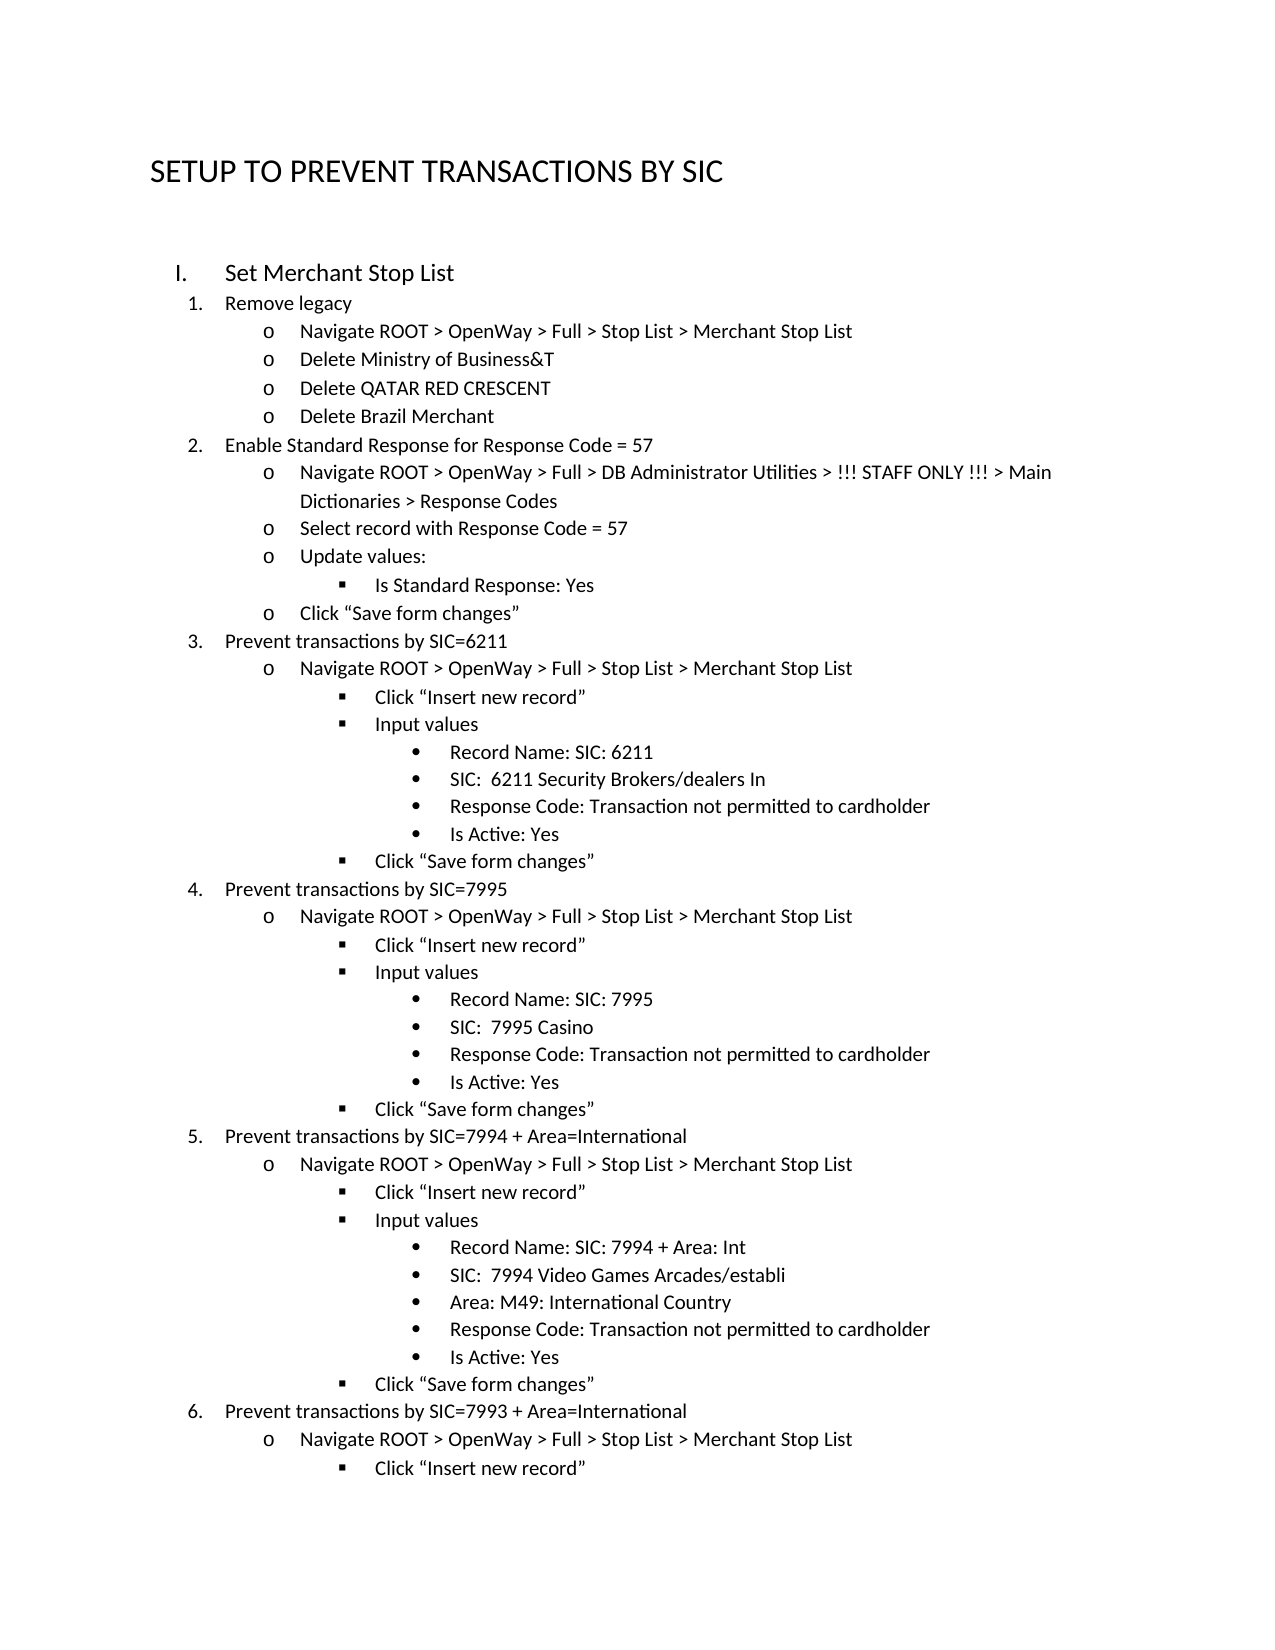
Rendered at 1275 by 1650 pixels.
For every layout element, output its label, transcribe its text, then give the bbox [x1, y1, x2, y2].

list Record Name: SIC: 6211 [412, 739, 1125, 764]
list Is Active: Yes [412, 1344, 1125, 1369]
list Area: M49: International Country [412, 1289, 1125, 1314]
list Navigate ROOT > OpenWay > Full > Stop List > Merchant Stop List [262, 656, 1125, 682]
list Click “Save form changes” [337, 1096, 1125, 1122]
list SIC: 7995 Casino [412, 1014, 1125, 1039]
list Click “Insert new record” [337, 1179, 1125, 1205]
list Navigate ROOT > OpenWay > Full > Stop List > Merchant Stop List [262, 1151, 1125, 1177]
list Remove legacy [187, 290, 1125, 316]
list Set Merchant Stop List [187, 257, 1125, 288]
list Response Code: Transaction not permitted to cardholder [412, 1041, 1125, 1067]
list Prevent transactions by SIC=7993 + Area=International [187, 1399, 1125, 1424]
list Click “Insert new record” [337, 932, 1125, 957]
list Click “Save form changes” [337, 848, 1125, 874]
list Response Code: Transaction not permitted to cardholder [412, 1317, 1125, 1342]
list Click “Insert new record” [337, 1455, 1125, 1480]
list Response Code: Transaction not permitted to cardholder [412, 794, 1125, 819]
list Click “Insert new record” [337, 684, 1125, 709]
list SIC: 7994 Video Games Arcades/establi [412, 1262, 1125, 1287]
list Click “Save form changes” [337, 1371, 1125, 1397]
text SETUP TO PREVENT TRANSACTIONS BY SIC [150, 150, 1125, 191]
list Input values [337, 1207, 1125, 1232]
list Input values [337, 959, 1125, 985]
list Select record with Response Code = 57 [262, 515, 1125, 542]
list Is Active: Yes [412, 821, 1125, 847]
list Delete Ministry of Business&T [262, 346, 1125, 373]
list Prevent transactions by SIC=7995 [187, 876, 1125, 901]
list Navigate ROOT > OpenWay > Full > Stop List > Merchant Stop List [262, 903, 1125, 930]
list Navigate ROOT > OpenWay > Full > Stop List > Merchant Stop List [262, 1426, 1125, 1453]
list Record Name: SIC: 7995 [412, 987, 1125, 1012]
list Click “Save form changes” [262, 600, 1125, 626]
list Is Standard Response: Yes [337, 572, 1125, 598]
list Prevent transactions by SIC=7994 + Area=International [187, 1124, 1125, 1149]
list Delete Brazil Merchant [262, 403, 1125, 430]
list Navigate ROOT > OpenWay > Full > Stop List > Merchant Stop List [262, 318, 1125, 344]
list SIC: 6211 Security Brokers/dealers In [412, 766, 1125, 792]
list Update values: [262, 544, 1125, 570]
list Navigate ROOT > OpenWay > Full > DB Administrator Utilities > !!! STAFF ONLY !!! > Main Dictionaries > Response Codes [262, 459, 1125, 513]
list Prevent transactions by SIC=6211 [187, 628, 1125, 654]
list Enable Standard Response for Response Code = 57 [187, 432, 1125, 457]
list Record Name: SIC: 7994 + Area: Int [412, 1234, 1125, 1260]
list Delete QATAR RED CRESCENT [262, 375, 1125, 401]
list Input values [337, 712, 1125, 737]
list Is Active: Yes [412, 1069, 1125, 1094]
